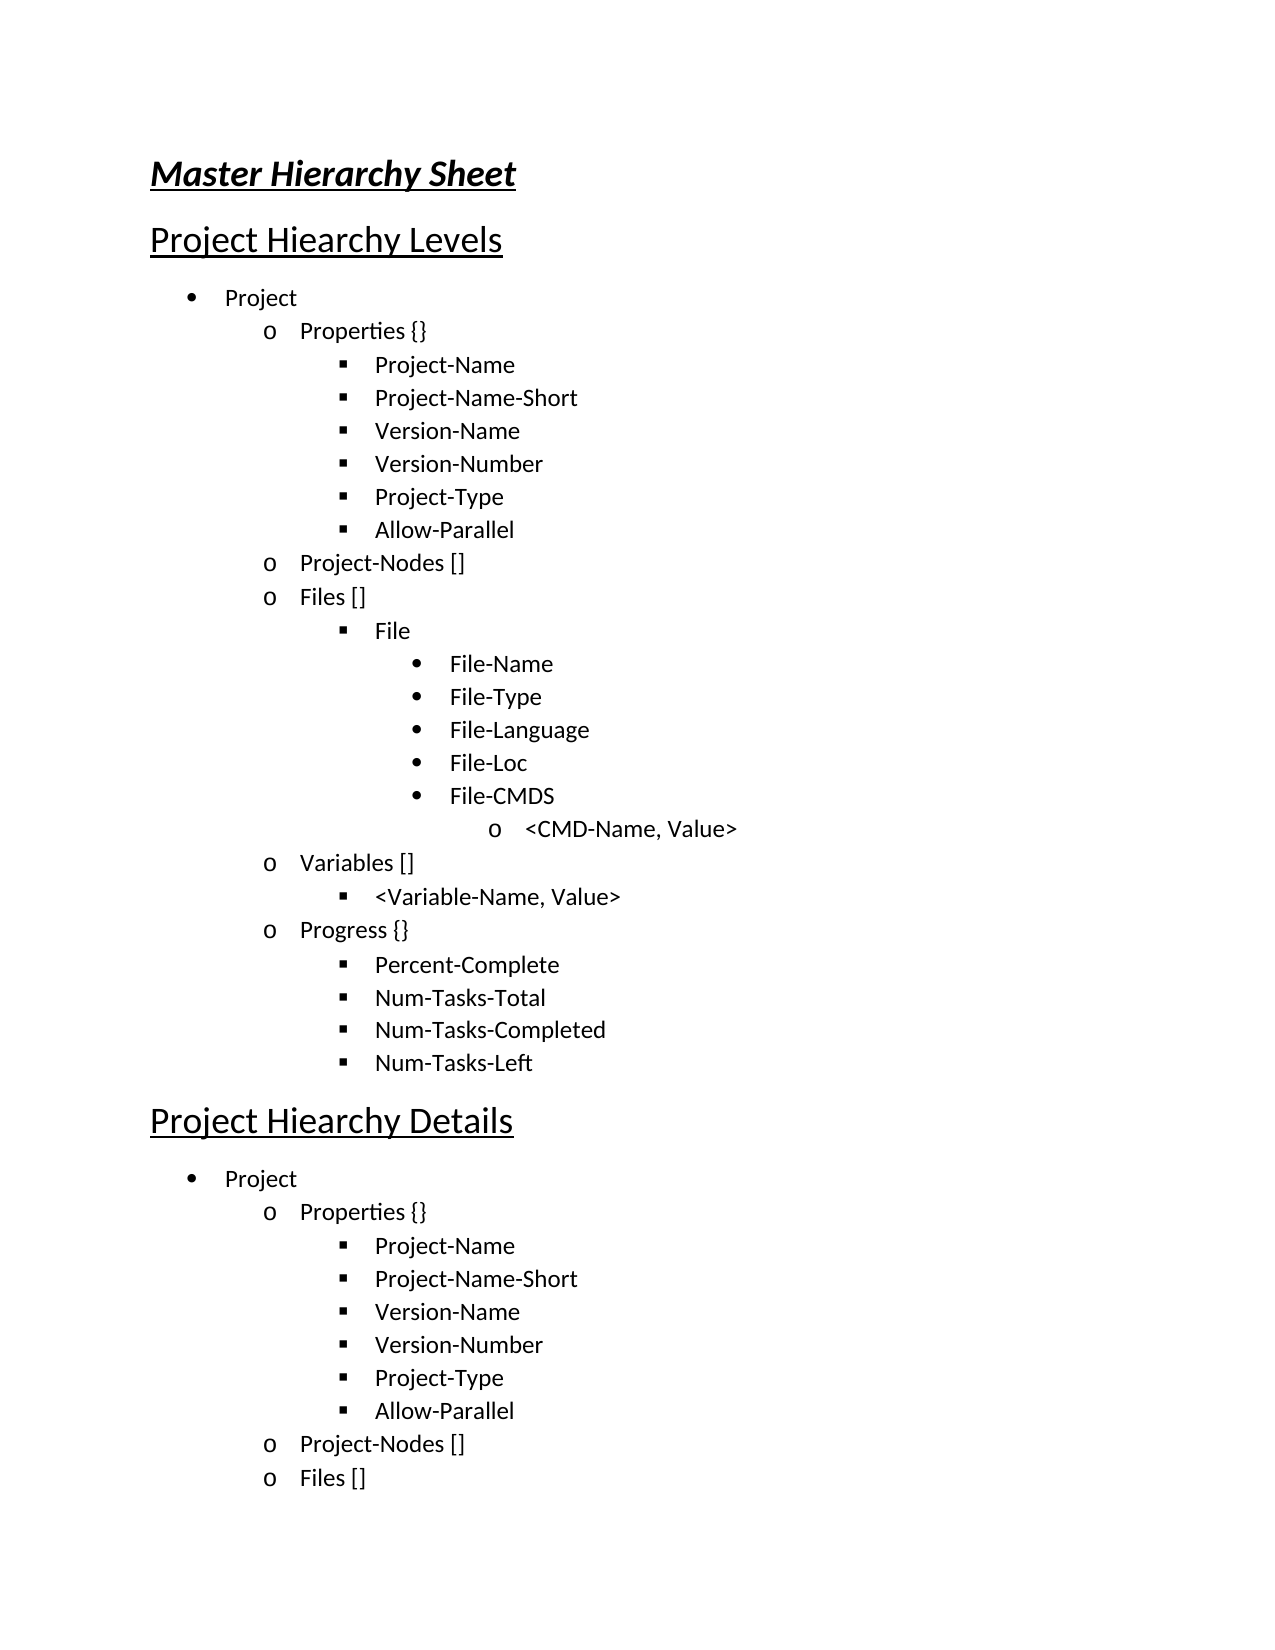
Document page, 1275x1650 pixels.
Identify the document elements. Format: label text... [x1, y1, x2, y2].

text Project Hiearchy Details [150, 1097, 1125, 1143]
list Files [] [262, 1462, 1125, 1494]
list File [337, 616, 1125, 646]
list Version-Name [337, 1296, 1125, 1327]
list Version-Name [337, 415, 1125, 446]
list Project-Name [337, 1230, 1125, 1261]
list Version-Number [337, 1329, 1125, 1360]
list Num-Tasks-Completed [337, 1014, 1125, 1045]
list Project-Type [337, 1362, 1125, 1393]
list File-Language [412, 714, 1125, 745]
list Project [187, 282, 1125, 313]
list Allow-Parallel [337, 514, 1125, 544]
list Project-Name [337, 349, 1125, 380]
list Project [187, 1163, 1125, 1194]
list Project-Name-Short [337, 1263, 1125, 1294]
list Allow-Parallel [337, 1395, 1125, 1426]
list Num-Tasks-Total [337, 982, 1125, 1012]
list <CMD-Name, Value> [487, 813, 1125, 845]
list Files [] [262, 581, 1125, 613]
list Project-Nodes [] [262, 547, 1125, 579]
list Project-Name-Short [337, 382, 1125, 413]
list Version-Number [337, 448, 1125, 479]
list Project-Type [337, 481, 1125, 512]
list <Variable-Name, Value> [337, 882, 1125, 912]
list File-Type [412, 681, 1125, 712]
list File-Loc [412, 747, 1125, 778]
list Percent-Complete [337, 949, 1125, 979]
text Master Hierarchy Sheet [150, 150, 1125, 196]
list Project-Nodes [] [262, 1428, 1125, 1460]
list Progress {} [262, 914, 1125, 946]
list Properties {} [262, 315, 1125, 347]
list File-CMDS [412, 780, 1125, 811]
list Properties {} [262, 1196, 1125, 1228]
list Num-Tasks-Left [337, 1047, 1125, 1078]
list File-Name [412, 648, 1125, 679]
text Project Hiearchy Levels [150, 216, 1125, 262]
list Variables [] [262, 847, 1125, 879]
